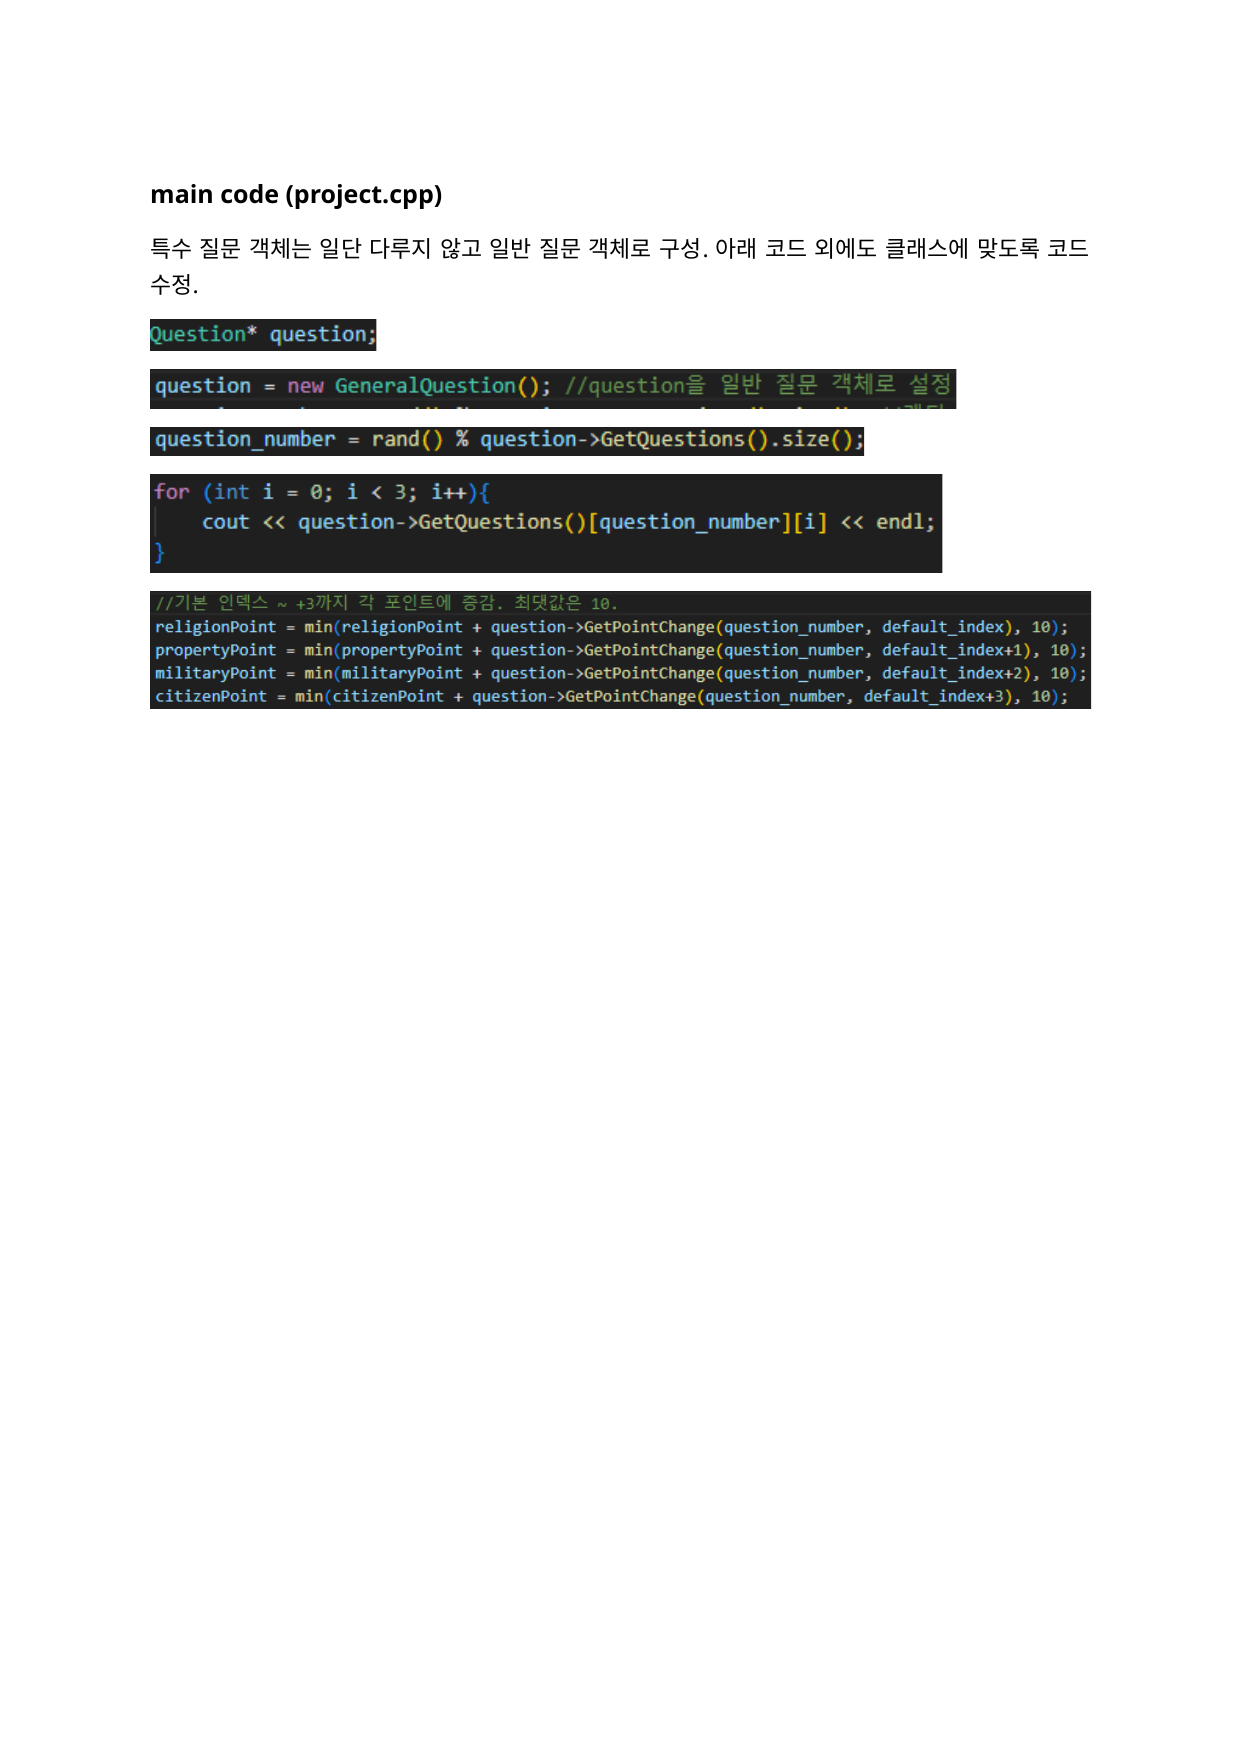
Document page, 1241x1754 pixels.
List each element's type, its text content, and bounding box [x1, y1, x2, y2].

picture [150, 319, 377, 351]
picture [150, 369, 957, 409]
text main code (project.cpp) [150, 177, 1090, 211]
picture [150, 591, 1092, 709]
picture [150, 427, 865, 456]
picture [150, 474, 943, 573]
text 특수 질문 객체는 일단 다루지 않고 일반 질문 객체로 구성. 아래 코드 외에도 클래스에 맞도록 코드 수정. [150, 231, 1090, 300]
